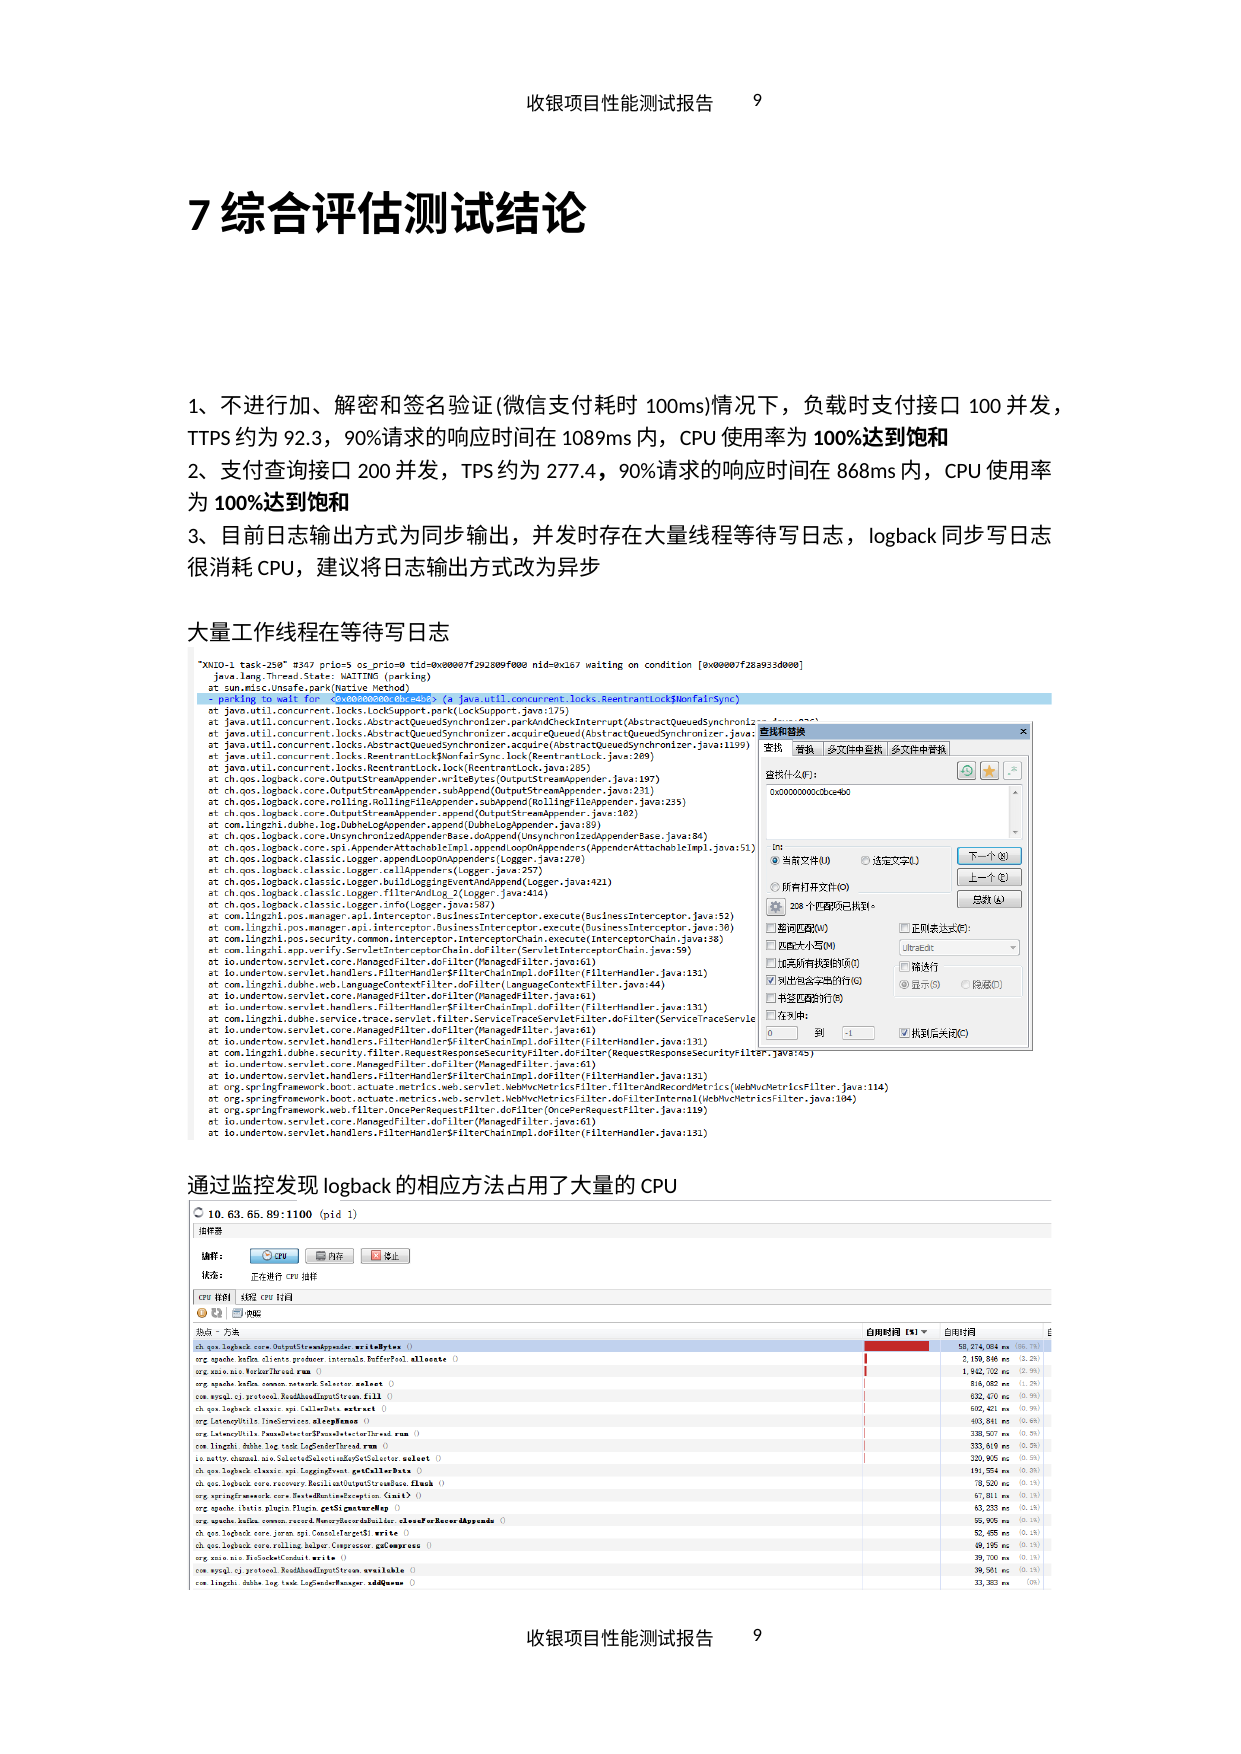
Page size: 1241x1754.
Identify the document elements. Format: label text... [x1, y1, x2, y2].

picture [187, 1200, 1052, 1590]
list 支付查询接口200并发，TPS约为277.4，90%请求的响应时间在868ms内，CPU使用率为100%达到饱和 [187, 452, 1053, 517]
list 不进行加、解密和签名验证(微信支付耗时100ms)情况下，负载时支付接口100并发，TTPS约为92.3，90%请求的响应时间在1089ms内，CPU使用率为100%达到饱和 [187, 387, 1053, 452]
subtitle 7综合评估测试结论 [187, 162, 1053, 259]
list 大量工作线程在等待写日志 [187, 615, 1053, 647]
list 目前日志输出方式为同步输出，并发时存在大量线程等待写日志，logback同步写日志很消耗CPU，建议将日志输出方式改为异步 [187, 517, 1053, 582]
picture [187, 647, 1052, 1140]
text 通过监控发现logback的相应方法占用了大量的CPU [187, 1167, 1053, 1200]
